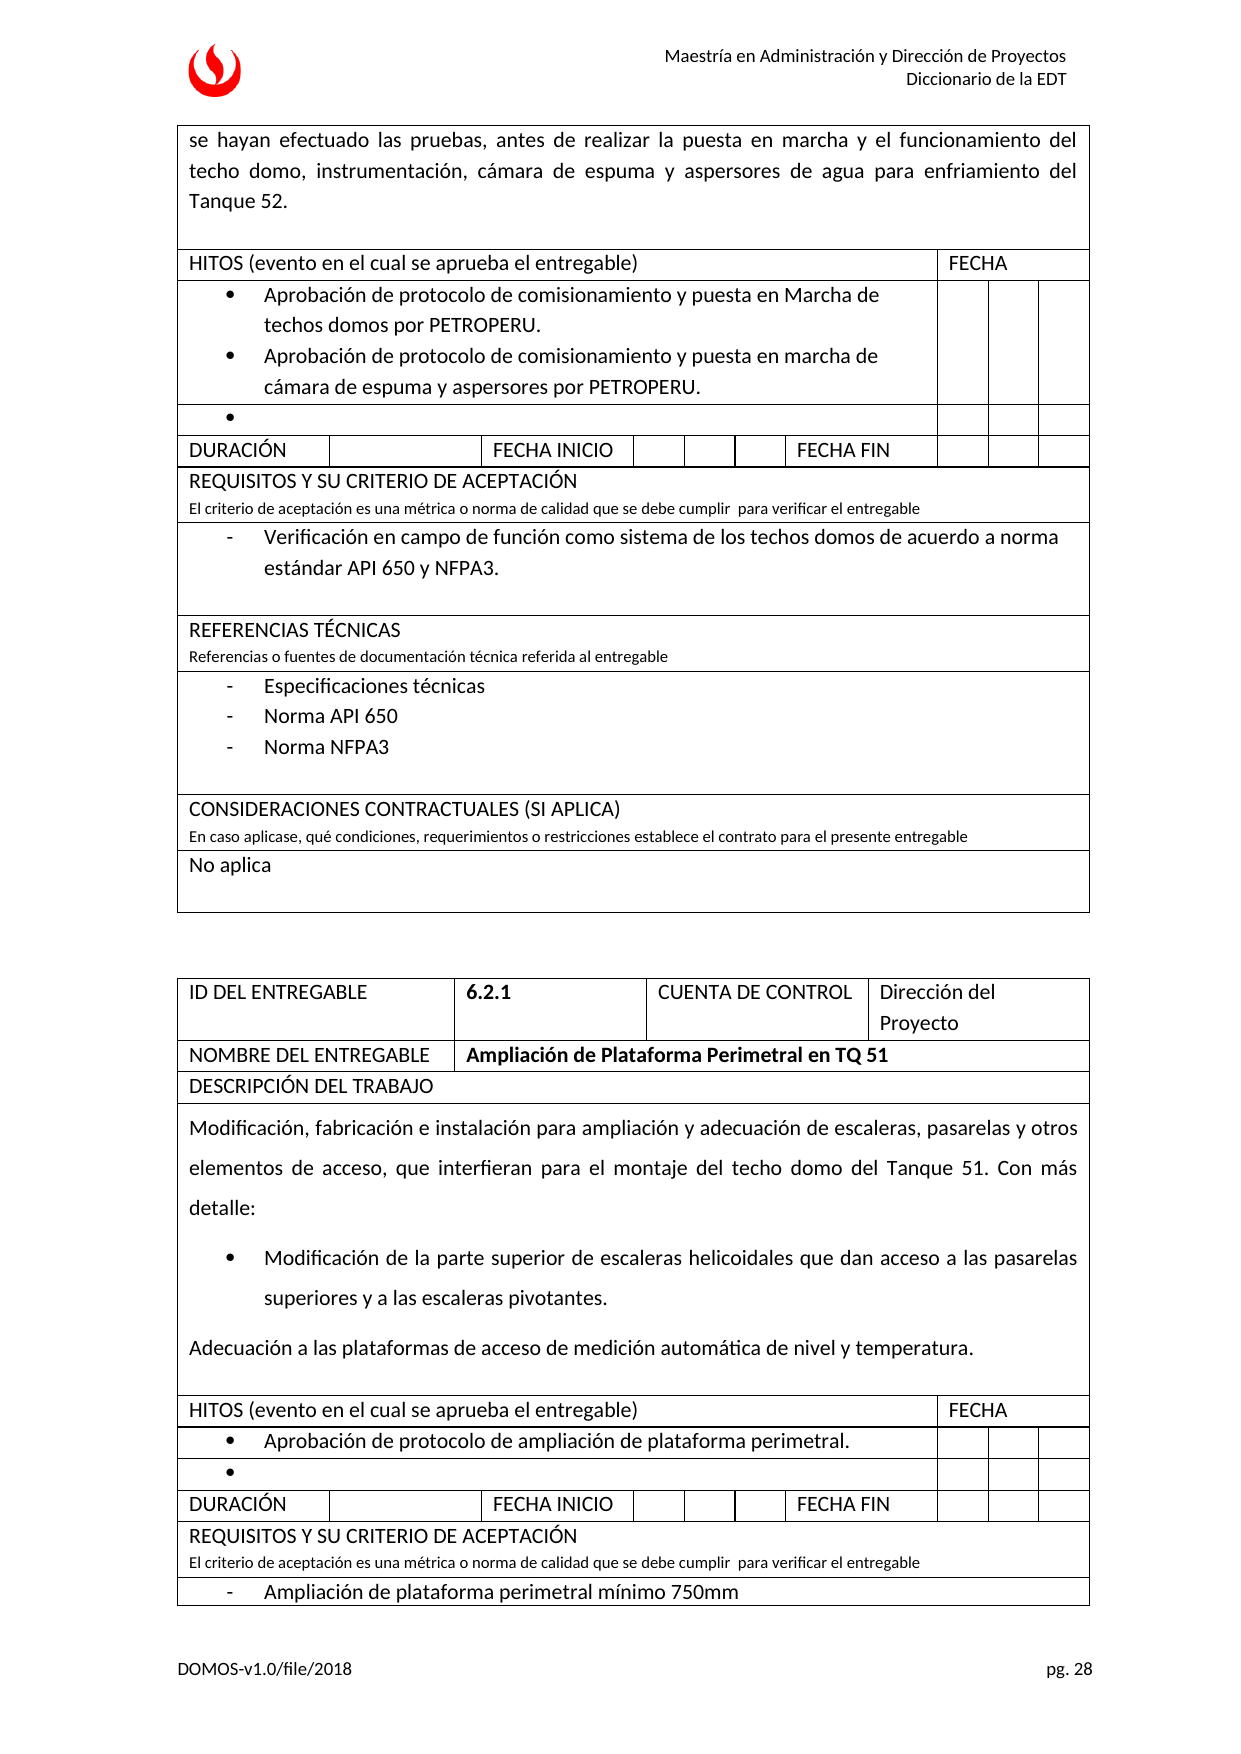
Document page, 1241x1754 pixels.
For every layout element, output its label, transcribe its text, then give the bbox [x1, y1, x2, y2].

table_cell [938, 436, 988, 466]
table_cell [989, 436, 1038, 466]
table_cell [938, 281, 988, 403]
table_cell HITOS (evento en el cual se aprueba el entregable) [178, 250, 937, 280]
table_cell [938, 1428, 988, 1458]
table_cell [634, 436, 684, 466]
table_header 6.2.1 [455, 979, 646, 1040]
table_cell [634, 1491, 684, 1521]
table_cell DURACIÓN [178, 436, 329, 466]
table_cell [989, 1428, 1038, 1458]
table_cell [330, 1491, 481, 1521]
table_cell FECHA [938, 250, 1089, 280]
table_cell [989, 405, 1038, 435]
table_header Dirección del Proyecto [869, 979, 1089, 1040]
table_cell No aplica [178, 851, 1089, 912]
table_cell Aprobación de protocolo de ampliación de plataforma perimetral. [178, 1428, 937, 1458]
table_cell [1039, 1459, 1089, 1489]
table_cell [330, 436, 481, 466]
table_cell REFERENCIAS TÉCNICAS Referencias o fuentes de documentación técnica referida al entregable [178, 616, 1089, 671]
table_cell [1039, 281, 1089, 403]
table_cell DESCRIPCIÓN DEL TRABAJO [178, 1072, 1089, 1103]
table_cell Aprobación de protocolo de comisionamiento y puesta en Marcha de techos domos por PETROPERU. Aprobación de protocolo de comisionamiento y puesta en marcha de cámara de espuma y aspersores por PETROPERU. [178, 281, 937, 403]
table_cell FECHA [938, 1396, 1089, 1426]
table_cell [178, 126, 1089, 248]
table_cell [989, 1459, 1038, 1489]
table_cell [178, 1459, 937, 1489]
table_cell REQUISITOS Y SU CRITERIO DE ACEPTACIÓN El criterio de aceptación es una métrica o norma de calidad que se debe cumplir para verificar el entregable [178, 468, 1089, 522]
table_cell [736, 436, 785, 466]
table_cell CONSIDERACIONES CONTRACTUALES (SI APLICA) En caso aplicase, qué condiciones, requerimientos o restricciones establece el contrato para el presente entregable [178, 795, 1089, 850]
table_cell FECHA FIN [786, 1491, 937, 1521]
table_cell [938, 1459, 988, 1489]
table_cell [989, 1491, 1038, 1521]
table_cell [938, 1491, 988, 1521]
table_cell [1039, 1428, 1089, 1458]
table_cell [938, 405, 988, 435]
table_cell [1039, 405, 1089, 435]
table_cell [1039, 436, 1089, 466]
table_cell FECHA INICIO [482, 1491, 633, 1521]
table_cell [685, 436, 734, 466]
table_cell FECHA INICIO [482, 436, 633, 466]
table_cell NOMBRE DEL ENTREGABLE [178, 1041, 454, 1071]
table_cell Ampliación de Plataforma Perimetral en TQ 51 [455, 1041, 1089, 1071]
table_cell [989, 281, 1038, 403]
table_cell REQUISITOS Y SU CRITERIO DE ACEPTACIÓN El criterio de aceptación es una métrica o norma de calidad que se debe cumplir para verificar el entregable [178, 1522, 1089, 1577]
table_header ID DEL ENTREGABLE [178, 979, 454, 1040]
table_cell Especificaciones técnicas Norma API 650 Norma NFPA3 [178, 672, 1089, 794]
table_cell DURACIÓN [178, 1491, 329, 1521]
table_cell [685, 1491, 734, 1521]
table_cell Modificación, fabricación e instalación para ampliación y adecuación de escaleras, pasarelas y otros elementos de acceso, que interfieran para el montaje del techo domo del Tanque 51. Con más detalle: Modificación de la parte superior de escaleras helicoidales que dan acceso a las pasarelas superiores y a las escaleras pivotantes. Adecuación a las plataformas de acceso de medición automática de nivel y temperatura. [178, 1104, 1089, 1395]
table_cell HITOS (evento en el cual se aprueba el entregable) [178, 1396, 937, 1426]
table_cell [178, 1578, 1089, 1604]
table_cell Verificación en campo de función como sistema de los techos domos de acuerdo a norma estándar API 650 y NFPA3. [178, 523, 1089, 615]
table_cell [736, 1491, 785, 1521]
table_cell [178, 405, 937, 435]
picture [188, 44, 241, 97]
table_cell [1039, 1491, 1089, 1521]
table_header CUENTA DE CONTROL [647, 979, 868, 1040]
table_cell FECHA FIN [786, 436, 937, 466]
